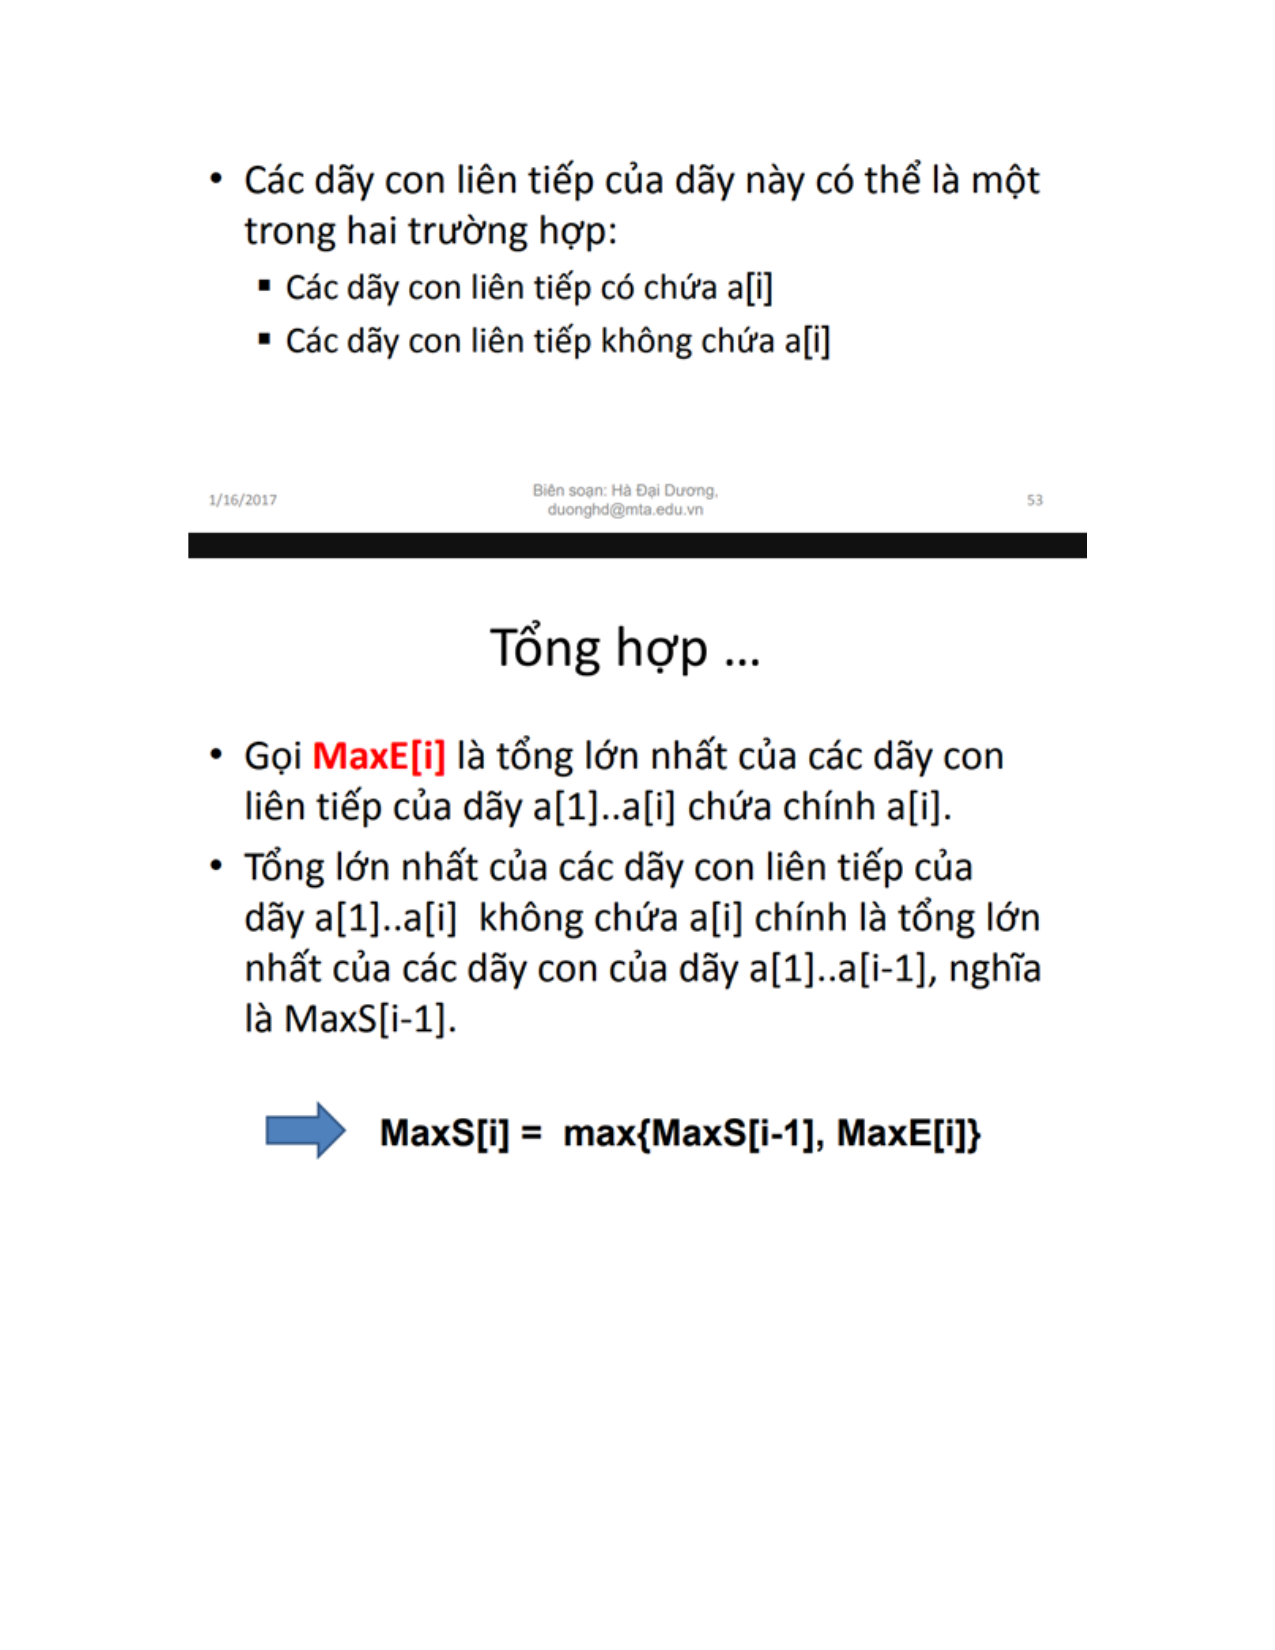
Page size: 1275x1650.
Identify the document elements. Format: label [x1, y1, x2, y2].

picture [188, 150, 1087, 1189]
